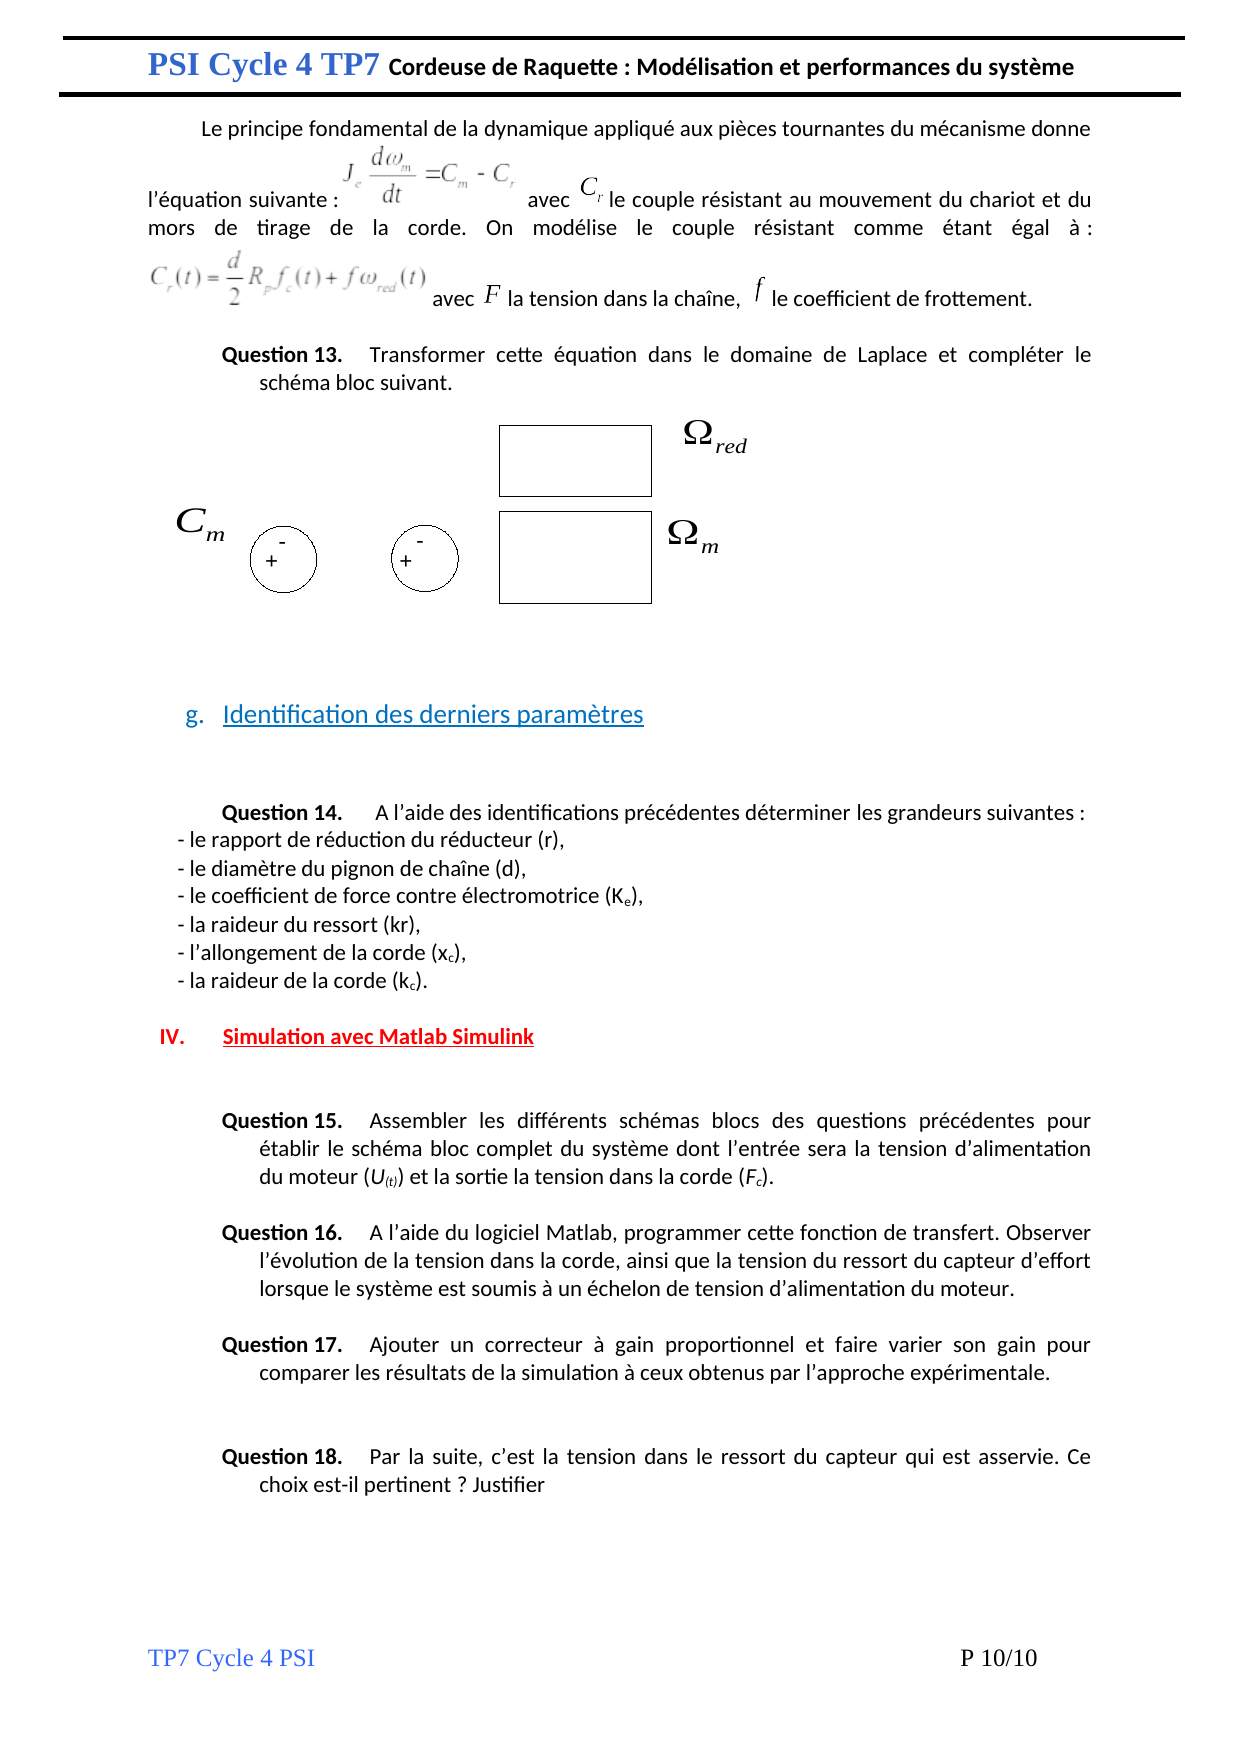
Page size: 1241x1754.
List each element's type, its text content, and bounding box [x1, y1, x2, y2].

text Le principe fondamental de la dynamique appliqué aux pièces tournantes du mécanisme donne l’équation suivante : avec le couple résistant au mouvement du chariot et du mors de tirage de la corde. On modélise le couple résistant comme étant égal à : avec la tension dans la chaîne, le coefficient de frottement. [148, 114, 1093, 312]
list Transformer cette équation dans le domaine de Laplace et compléter le schéma bloc suivant. [222, 340, 1093, 396]
text - la raideur de la corde (kc). [177, 966, 1093, 994]
list Ajouter un correcteur à gain proportionnel et faire varier son gain pour comparer les résultats de la simulation à ceux obtenus par l’approche expérimentale. [222, 1330, 1093, 1386]
list Assembler les différents schémas blocs des questions précédentes pour établir le schéma bloc complet du système dont l’entrée sera la tension d’alimentation du moteur (U(t)) et la sortie la tension dans la corde (Fc). [222, 1106, 1093, 1190]
text - le diamètre du pignon de chaîne (d), [177, 854, 1093, 882]
list Simulation avec Matlab Simulink [185, 1022, 1093, 1050]
text - le coefficient de force contre électromotrice (Ke), [177, 882, 1093, 910]
text - le rapport de réduction du réducteur (r), [177, 826, 1093, 854]
list A l’aide du logiciel Matlab, programmer cette fonction de transfert. Observer l’évolution de la tension dans la corde, ainsi que la tension du ressort du capteur d’effort lorsque le système est soumis à un échelon de tension d’alimentation du moteur. [222, 1218, 1093, 1302]
text - l’allongement de la corde (xc), [177, 938, 1093, 966]
subtitle Identification des derniers paramètres [185, 697, 1093, 730]
list Par la suite, c’est la tension dans le ressort du capteur qui est asservie. Ce choix est-il pertinent ? Justifier [222, 1442, 1093, 1498]
list A l’aide des identifications précédentes déterminer les grandeurs suivantes : [222, 798, 1093, 826]
text - la raideur du ressort (kr), [177, 910, 1093, 938]
